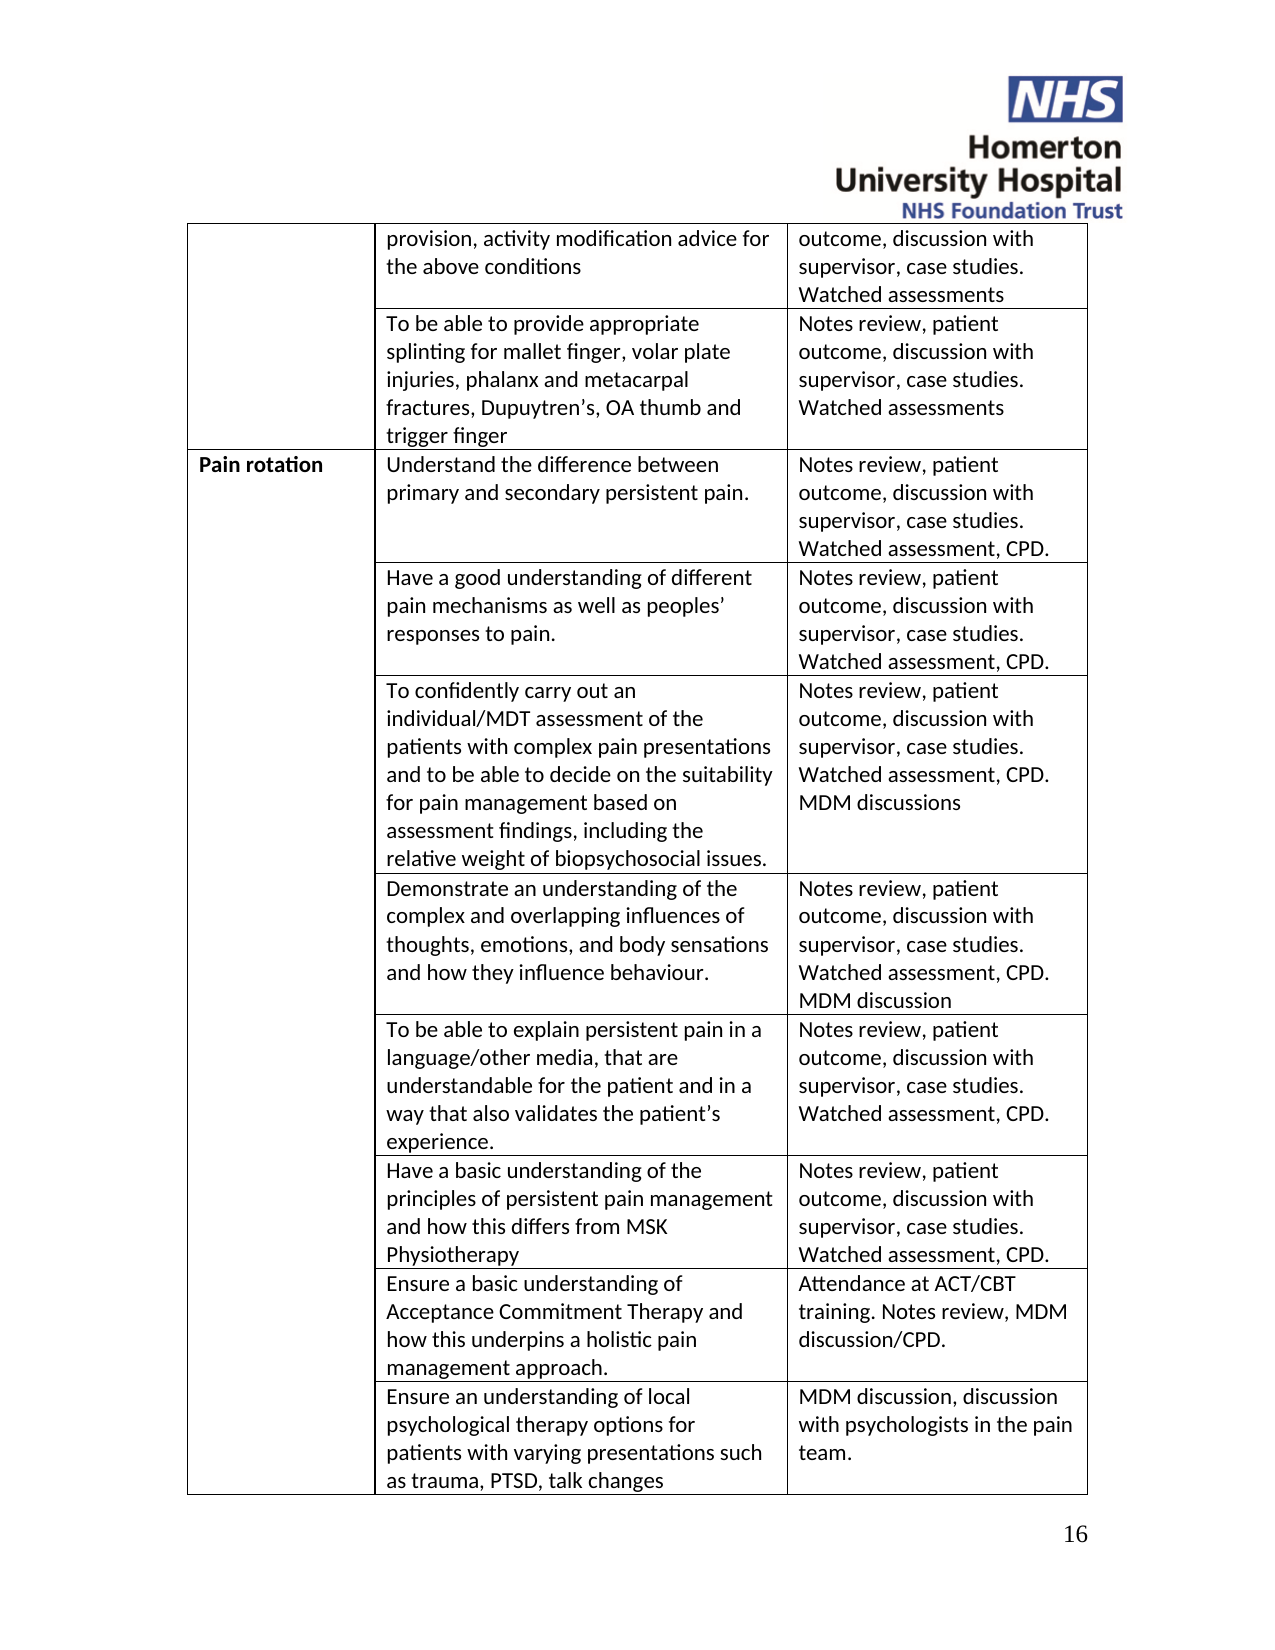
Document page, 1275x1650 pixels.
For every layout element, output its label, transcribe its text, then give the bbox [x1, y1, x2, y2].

table_cell Pain rotation [188, 450, 374, 1494]
table_cell Ensure a basic understanding of Acceptance Commitment Therapy and how this underpins a holistic pain management approach. [376, 1269, 787, 1381]
table_cell Attendance at ACT/CBT training. Notes review, MDM discussion/CPD. [788, 1269, 1087, 1381]
table_cell To be able to explain persistent pain in a language/other media, that are understandable for the patient and in a way that also validates the patient’s experience. [376, 1015, 787, 1155]
table_cell Notes review, patient outcome, discussion with supervisor, case studies. Watched assessments [788, 309, 1087, 449]
table_cell Notes review, patient outcome, discussion with supervisor, case studies. Watched assessments [788, 224, 1087, 308]
table_cell MDM discussion, discussion with psychologists in the pain team. [788, 1382, 1087, 1494]
table_cell Notes review, patient outcome, discussion with supervisor, case studies. Watched assessment, CPD. [788, 1156, 1087, 1268]
table_cell Have a good understanding of different pain mechanisms as well as peoples’ responses to pain. [376, 563, 787, 675]
picture [822, 73, 1128, 223]
table_cell To be able to provide adequate exercise provision, activity modification advice for the above conditions [376, 224, 787, 308]
table_cell Notes review, patient outcome, discussion with supervisor, case studies. Watched assessment, CPD. MDM discussions [788, 676, 1087, 873]
table_cell Demonstrate an understanding of the complex and overlapping influences of thoughts, emotions, and body sensations and how they influence behaviour. [376, 874, 787, 1014]
table_cell Notes review, patient outcome, discussion with supervisor, case studies. Watched assessment, CPD. [788, 563, 1087, 675]
table_cell Understand the difference between primary and secondary persistent pain. [376, 450, 787, 562]
table_cell To be able to provide appropriate splinting for mallet finger, volar plate injuries, phalanx and metacarpal fractures, Dupuytren’s, OA thumb and trigger finger [376, 309, 787, 449]
table_cell Notes review, patient outcome, discussion with supervisor, case studies. Watched assessment, CPD. [788, 450, 1087, 562]
table_cell To confidently carry out an individual/MDT assessment of the patients with complex pain presentations and to be able to decide on the suitability for pain management based on assessment findings, including the relative weight of biopsychosocial issues. [376, 676, 787, 873]
table_cell Notes review, patient outcome, discussion with supervisor, case studies. Watched assessment, CPD. [788, 1015, 1087, 1155]
table_cell Notes review, patient outcome, discussion with supervisor, case studies. Watched assessment, CPD. MDM discussion [788, 874, 1087, 1014]
table_cell Have a basic understanding of the principles of persistent pain management and how this differs from MSK Physiotherapy [376, 1156, 787, 1268]
table_cell Ensure an understanding of local psychological therapy options for patients with varying presentations such as trauma, PTSD, talk changes [376, 1382, 787, 1494]
